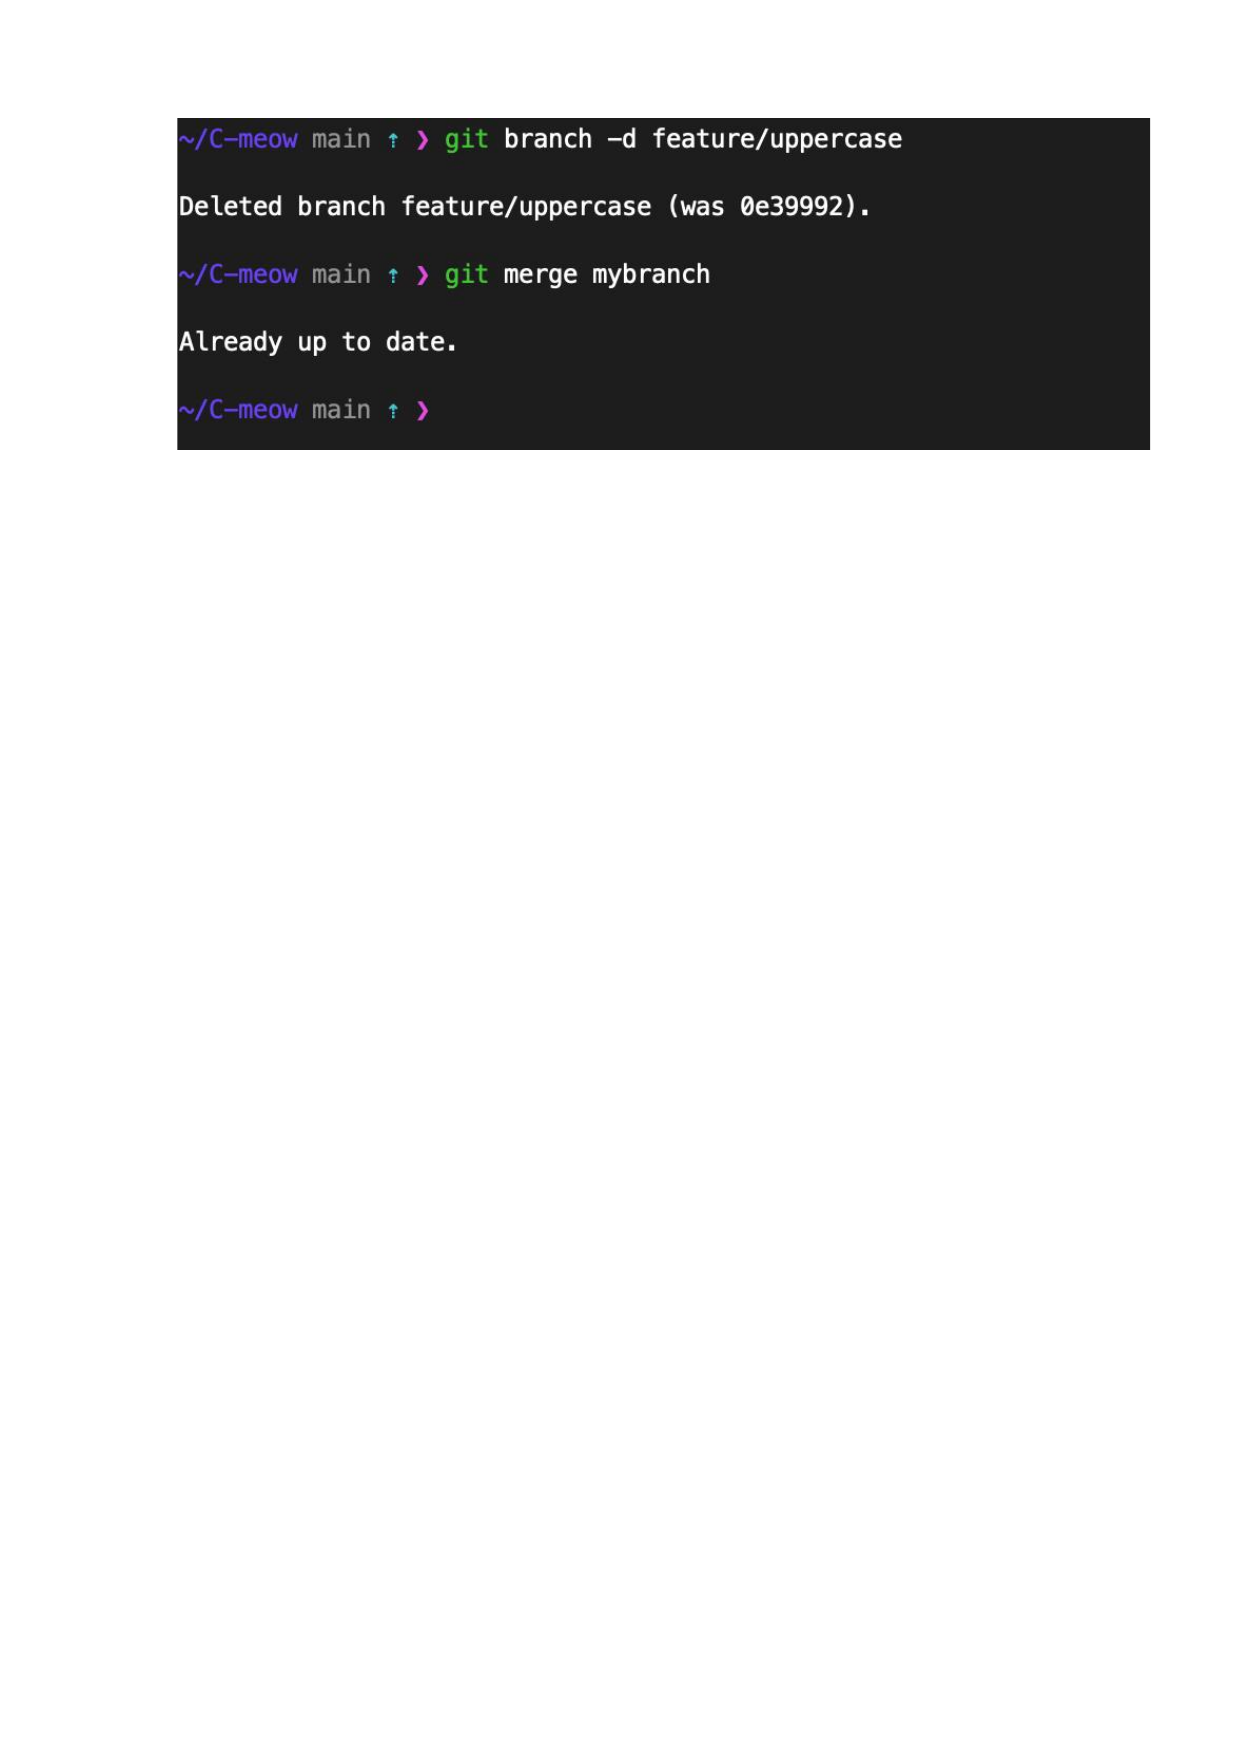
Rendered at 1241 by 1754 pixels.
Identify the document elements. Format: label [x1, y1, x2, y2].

picture [177, 118, 1151, 450]
